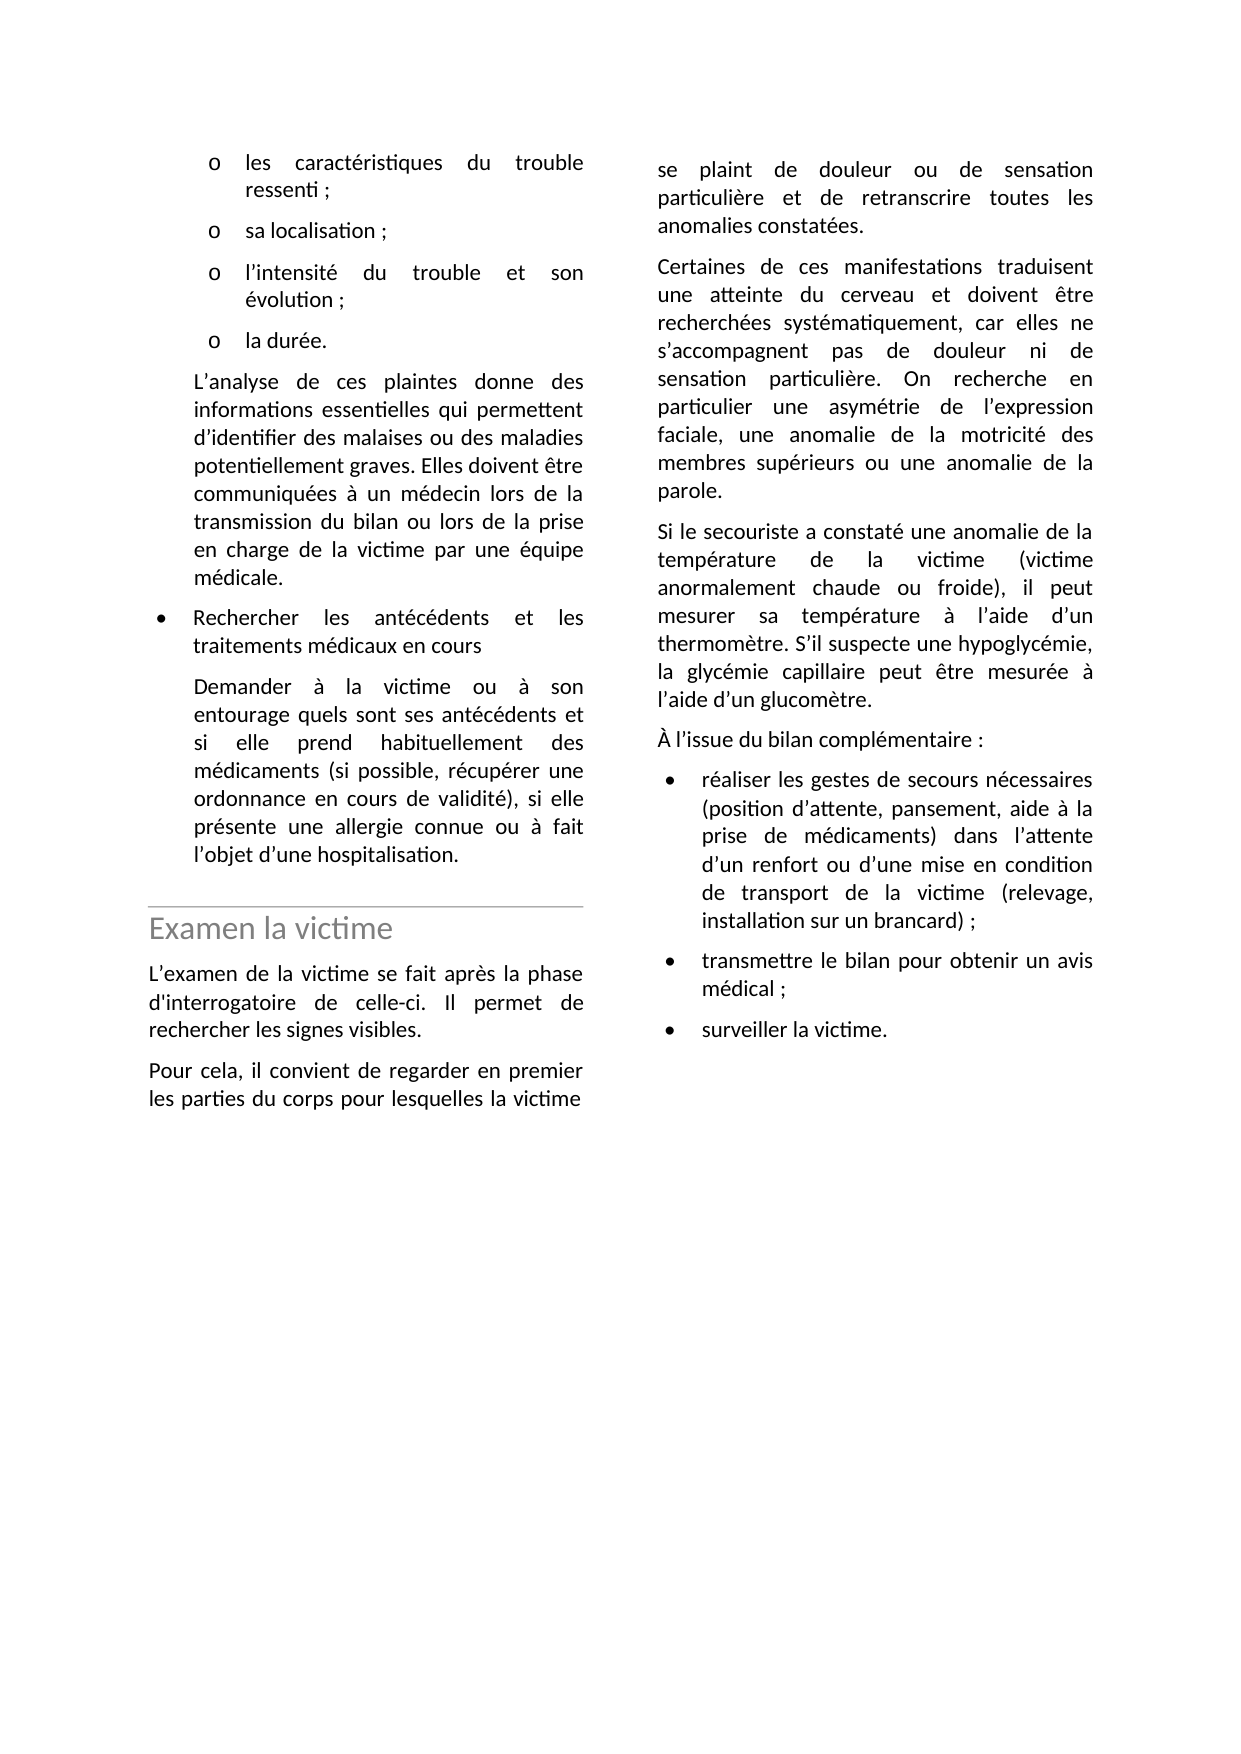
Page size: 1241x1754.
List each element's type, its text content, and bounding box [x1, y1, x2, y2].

text se plaint de douleur ou de sensation particulière et de retranscrire toutes les anomalies constatées. [657, 155, 1093, 239]
text L’analyse de ces plaintes donne des informations essentielles qui permettent d’identifier des malaises ou des maladies potentiellement graves. Elles doivent être communiquées à un médecin lors de la transmission du bilan ou lors de la prise en charge de la victime par une équipe médicale. [193, 367, 584, 591]
text Certaines de ces manifestations traduisent une atteinte du cerveau et doivent être recherchées systématiquement, car elles ne s’accompagnent pas de douleur ni de sensation particulière. On recherche en particulier une asymétrie de l’expression faciale, une anomalie de la motricité des membres supérieurs ou une anomalie de la parole. [657, 252, 1093, 504]
text Demander à la victime ou à son entourage quels sont ses antécédents et si elle prend habituellement des médicaments (si possible, récupérer une ordonnance en cours de validité), si elle présente une allergie connue ou à fait l’objet d’une hospitalisation. [193, 672, 584, 868]
list la durée. [207, 326, 584, 355]
subtitle Examen la victime [148, 902, 584, 948]
text Pour cela, il convient de regarder en premier les parties du corps pour lesquelles la victime [148, 1056, 584, 1112]
list transmettre le bilan pour obtenir un avis médical ; [664, 946, 1093, 1002]
text À l’issue du bilan complémentaire : [657, 725, 1240, 753]
list les caractéristiques du trouble ressenti ; [208, 148, 584, 204]
list Rechercher les antécédents et les traitements médicaux en cours [155, 603, 584, 659]
text Si le secouriste a constaté une anomalie de la température de la victime (victime anormalement chaude ou froide), il peut mesurer sa température à l’aide d’un thermomètre. S’il suspecte une hypoglycémie, la glycémie capillaire peut être mesurée à l’aide d’un glucomètre. [657, 517, 1093, 713]
text L’examen de la victime se fait après la phase d'interrogatoire de celle-ci. Il permet de rechercher les signes visibles. [148, 959, 584, 1044]
list surveiller la victime. [664, 1015, 1240, 1043]
list sa localisation ; [207, 216, 584, 245]
list réaliser les gestes de secours nécessaires (position d’attente, pansement, aide à la prise de médicaments) dans l’attente d’un renfort ou d’une mise en condition de transport de la victime (relevage, installation sur un brancard) ; [664, 766, 1093, 934]
list l’intensité du trouble et son évolution ; [208, 258, 584, 314]
